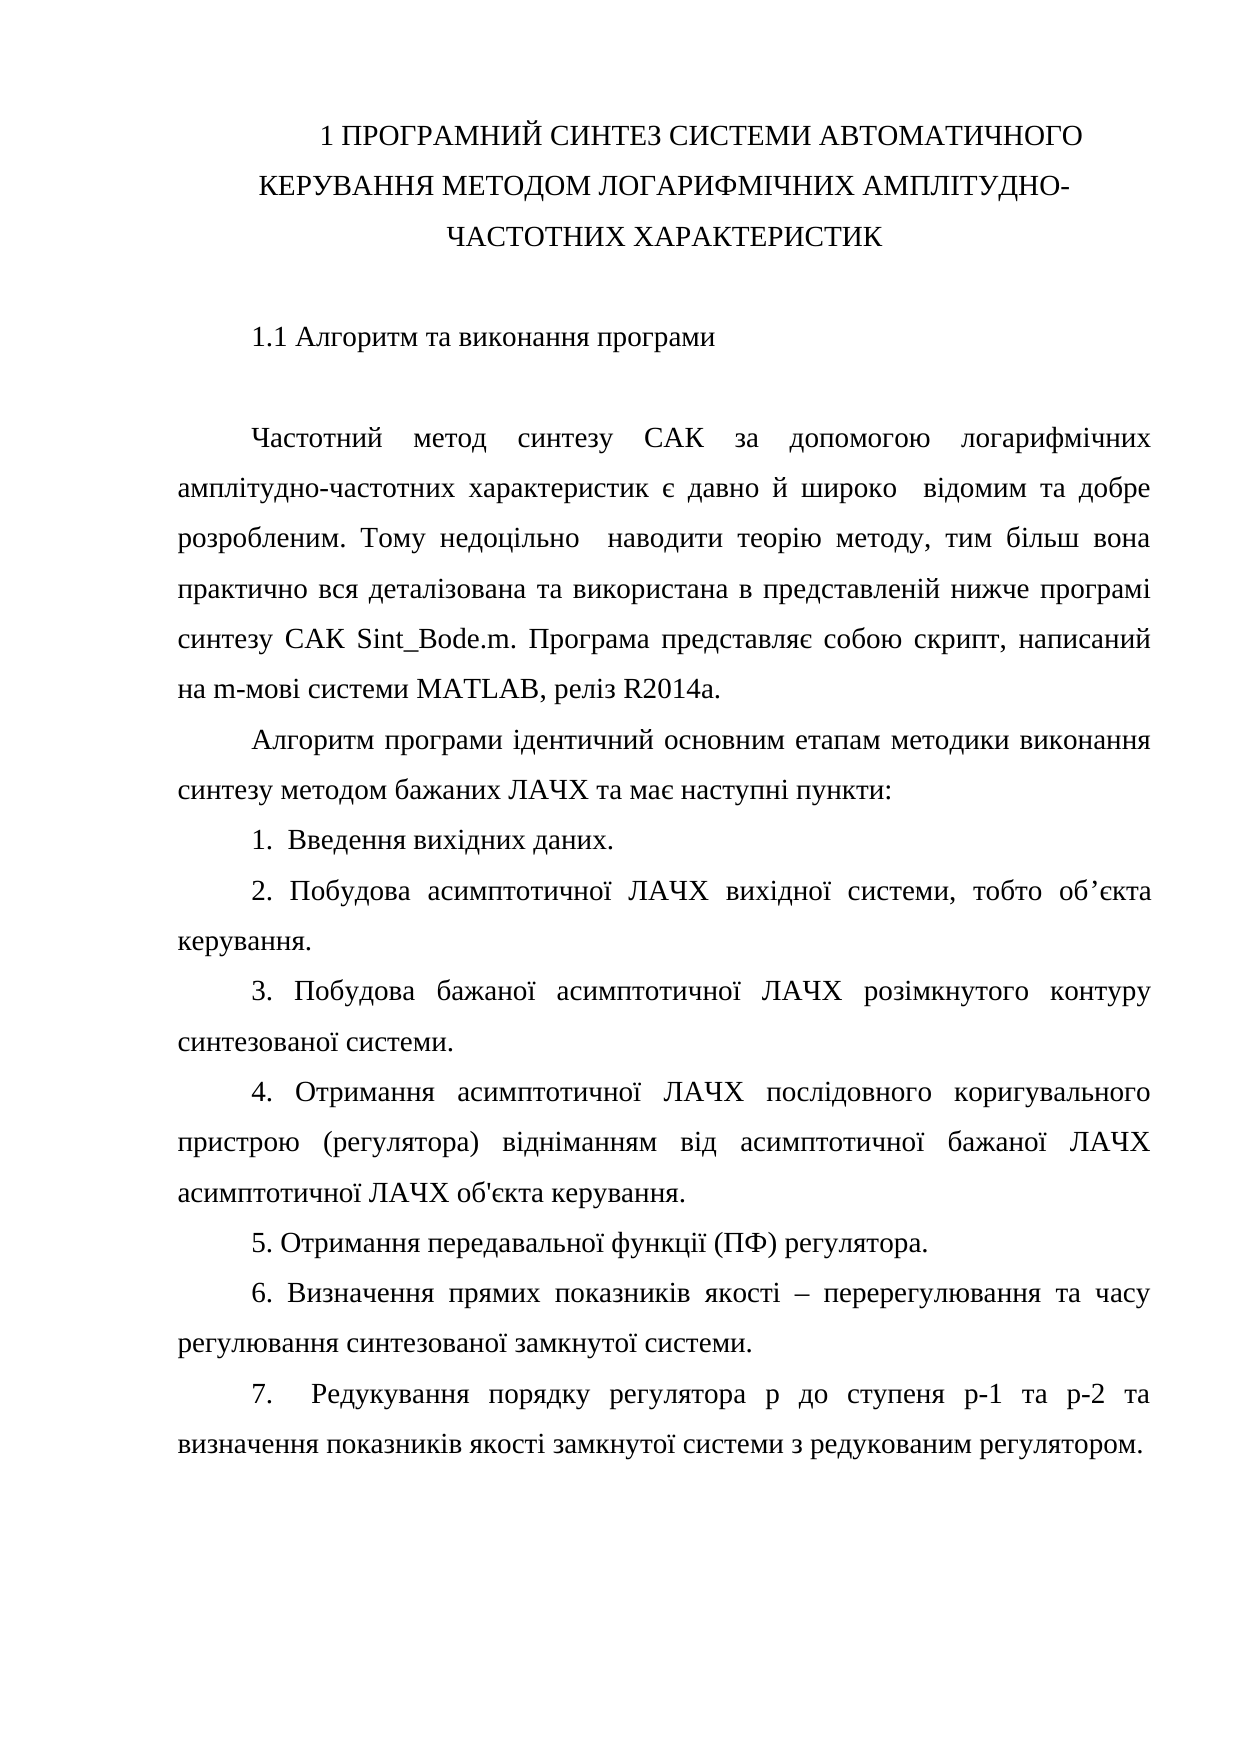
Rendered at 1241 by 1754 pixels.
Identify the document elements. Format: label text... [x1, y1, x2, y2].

text 7. Редукування порядку регулятора р до ступеня р-1 та р-2 та визначення показників якості замкнутої системи з редукованим регулятором. [177, 1376, 1152, 1460]
text 4. Отримання асимптотичної ЛАЧХ послідовного коригувального пристрою (регулятора) відніманням від асимптотичної бажаної ЛАЧХ асимптотичної ЛАЧХ об'єкта керування. [177, 1074, 1152, 1208]
text 3. Побудова бажаної асимптотичної ЛАЧХ розімкнутого контуру синтезованої системи. [177, 973, 1152, 1057]
text 5. Отримання передавальної функції (ПФ) регулятора. [177, 1225, 1152, 1258]
text 2. Побудова асимптотичної ЛАЧХ вихідної системи, тобто об’єкта керування. [177, 873, 1152, 957]
text 1.1 Алгоритм та виконання програми [177, 319, 1152, 353]
text 1. Введення вихідних даних. [177, 822, 1152, 856]
text 1 ПРОГРАМНИЙ СИНТЕЗ СИСТЕМИ АВТОМАТИЧНОГО КЕРУВАННЯ МЕТОДОМ ЛОГАРИФМІЧНИХ АМПЛІТУДНО-ЧАСТОТНИХ ХАРАКТЕРИСТИК [177, 118, 1152, 252]
text Частотний метод синтезу САК за допомогою логарифмічних амплітудно-частотних характеристик є давно й широко відомим та добре розробленим. Тому недоцільно наводити теорію методу, тим більш вона практично вся деталізована та використана в представленій нижче програмі синтезу САК Sint_Bode.m. Програма представляє собою скрипт, написаний на m-мові системи MATLAB, реліз R2014a. [177, 420, 1152, 705]
text Алгоритм програми ідентичний основним етапам методики виконання синтезу методом бажаних ЛАЧХ та має наступні пункти: [177, 722, 1152, 806]
text 6. Визначення прямих показників якості – перерегулювання та часу регулювання синтезованої замкнутої системи. [177, 1275, 1152, 1359]
